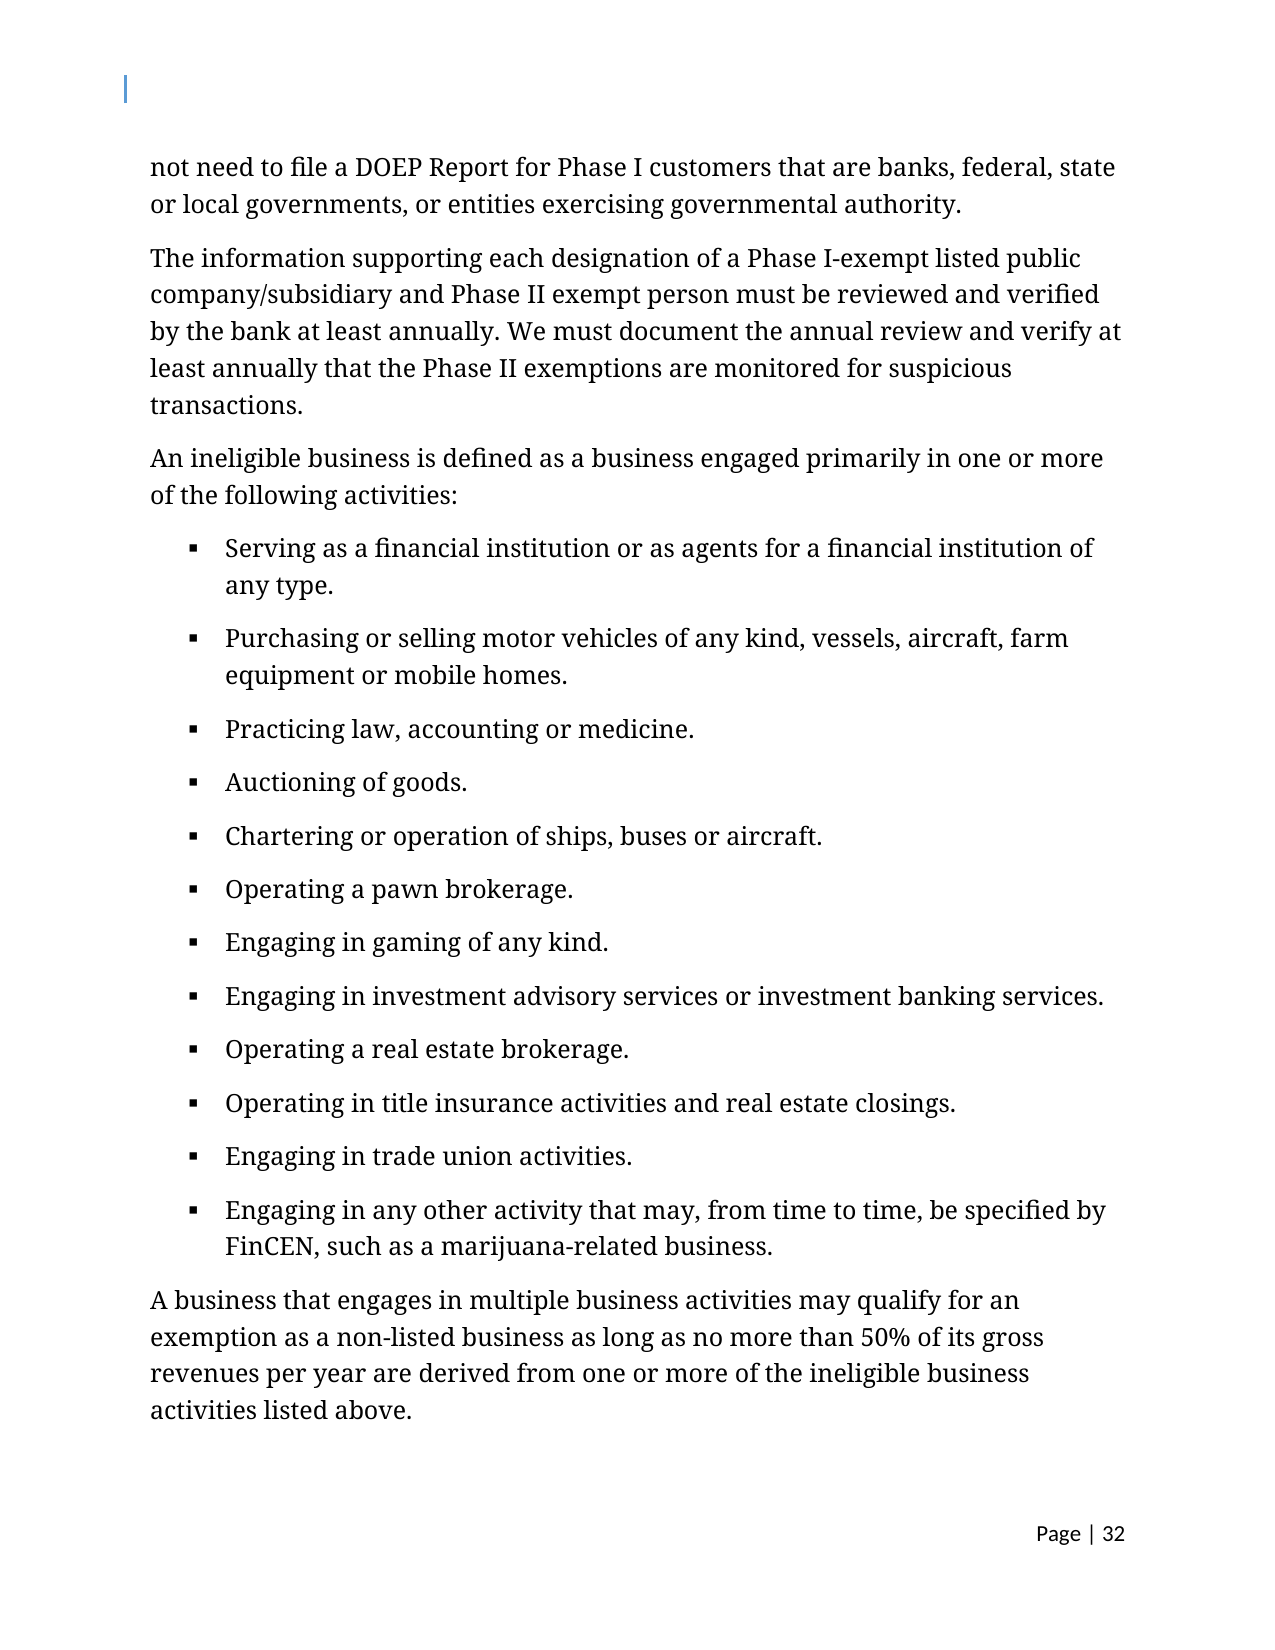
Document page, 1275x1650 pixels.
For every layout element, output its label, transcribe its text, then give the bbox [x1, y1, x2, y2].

list Auctioning of goods. [187, 765, 1125, 799]
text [150, 150, 1125, 221]
list Operating a pawn brokerage. [187, 872, 1125, 906]
list Engaging in trade union activities. [187, 1139, 1125, 1173]
list Operating a real estate brokerage. [187, 1032, 1125, 1066]
list Operating in title insurance activities and real estate closings. [187, 1085, 1125, 1119]
list Serving as a financial institution or as agents for a financial institution of any type. [187, 531, 1125, 602]
list Engaging in investment advisory services or investment banking services. [187, 978, 1125, 1013]
text The information supporting each designation of a Phase I-exempt listed public company/subsidiary and Phase II exempt person must be reviewed and verified by the bank at least annually. We must document the annual review and verify at least annually that the Phase II exemptions are monitored for suspicious transactions. [150, 240, 1125, 421]
list Purchasing or selling motor vehicles of any kind, vessels, aircraft, farm equipment or mobile homes. [187, 621, 1125, 692]
list Chartering or operation of ships, buses or aircraft. [187, 818, 1125, 852]
text A business that engages in multiple business activities may qualify for an exemption as a non-listed business as long as no more than 50% of its gross revenues per year are derived from one or more of the ineligible business activities listed above. [150, 1282, 1125, 1427]
list Engaging in any other activity that may, from time to time, be specified by FinCEN, such as a marijuana-related business. [187, 1192, 1125, 1263]
list Engaging in gaming of any kind. [187, 925, 1125, 959]
text An ineligible business is defined as a business engaged primarily in one or more of the following activities: [150, 441, 1125, 512]
list Practicing law, accounting or medicine. [187, 711, 1125, 745]
